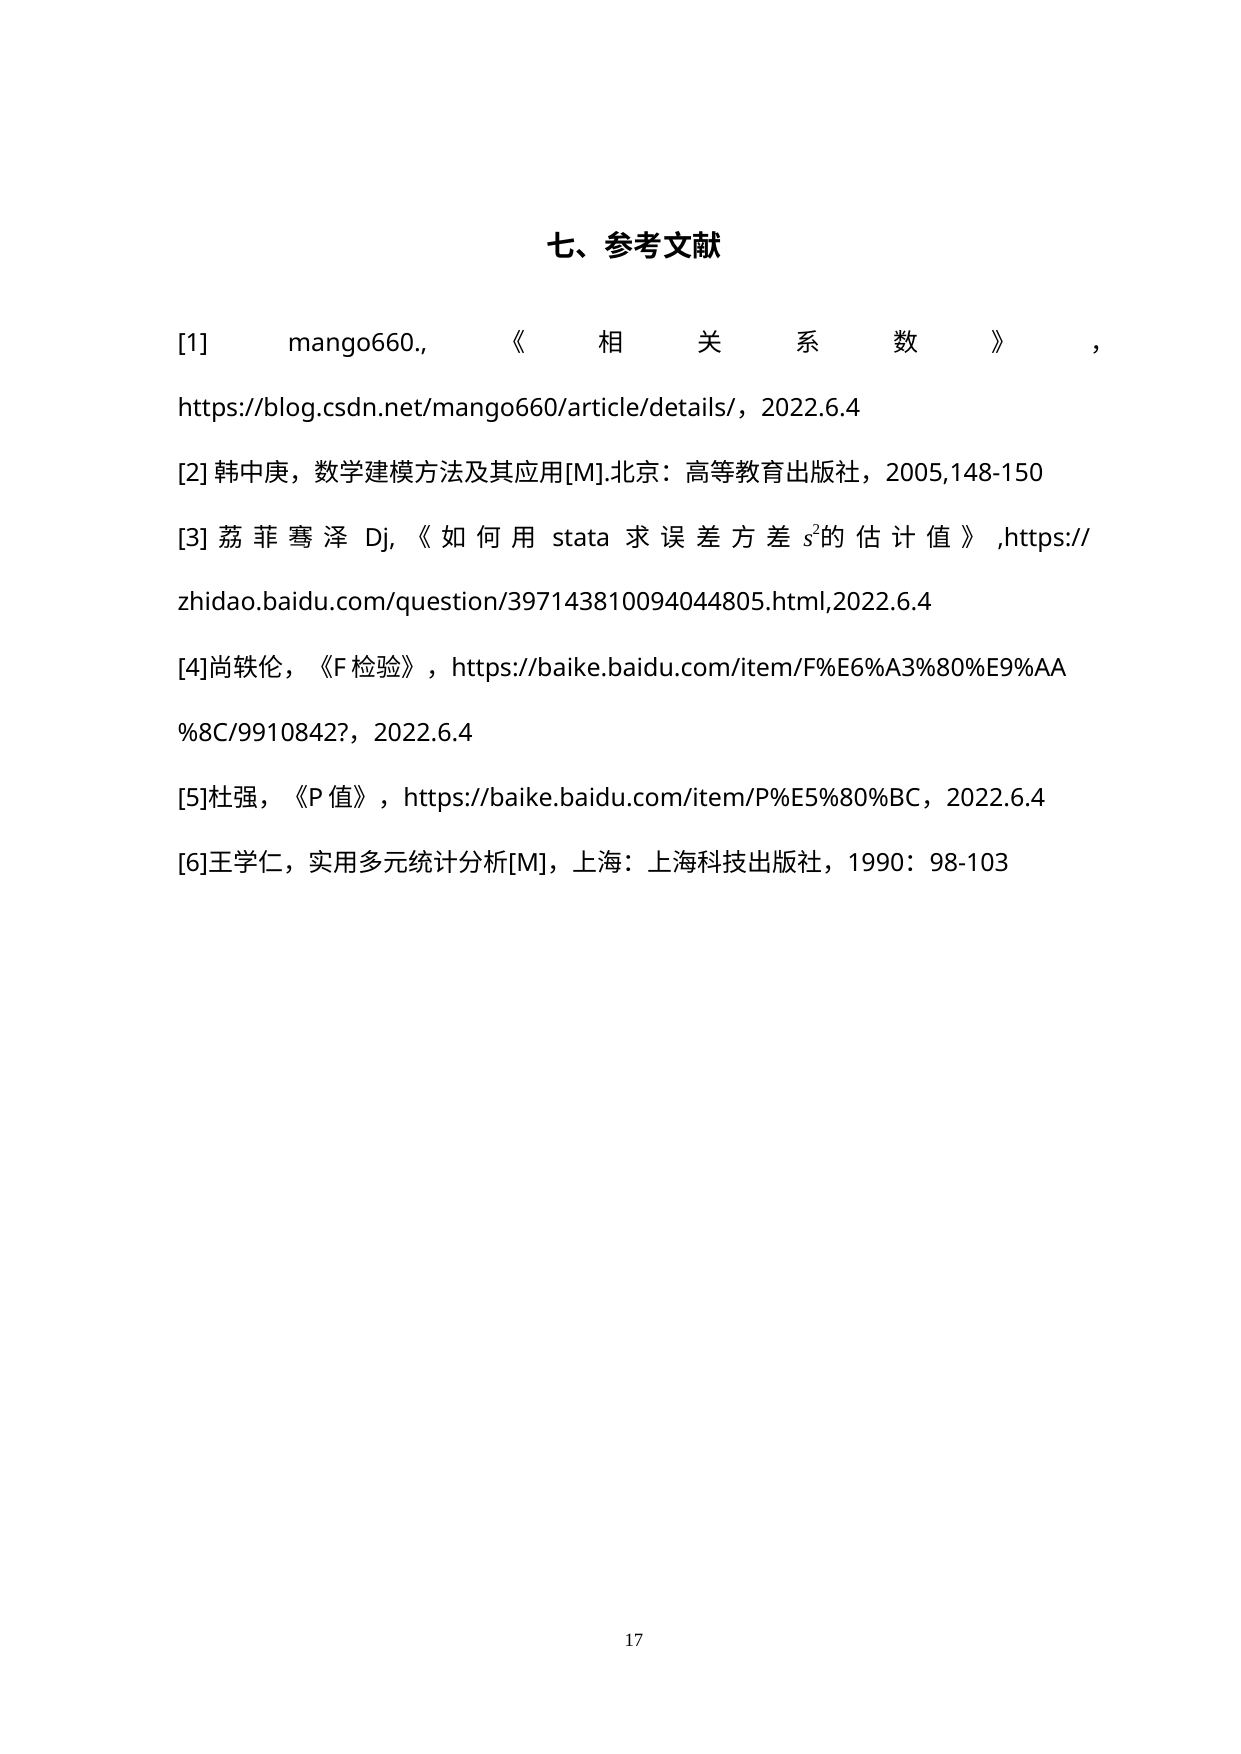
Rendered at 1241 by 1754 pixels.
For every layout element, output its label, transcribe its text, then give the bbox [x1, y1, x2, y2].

text [2] 韩中庚，数学建模方法及其应用[M].北京：高等教育出版社，2005,148-150 [177, 438, 1090, 503]
text [5]杜强，《P值》，https://baike.baidu.com/item/P%E5%80%BC，2022.6.4 [177, 763, 1090, 828]
text [1] mango660.,《相关系数》，https://blog.csdn.net/mango660/article/details/，2022.6.4 [177, 308, 1090, 438]
text [4]尚轶伦，《F检验》，https://baike.baidu.com/item/F%E6%A3%80%E9%AA%8C/9910842?，2022.6.4 [177, 633, 1090, 763]
text [3]荔菲骞泽Dj,《如何用stata求误差方差的估计值》,https://zhidao.baidu.com/question/397143810094044805.html,2022.6.4 [177, 503, 1090, 633]
subtitle 七、参考文献 [177, 211, 1090, 276]
text [6]王学仁，实用多元统计分析[M]，上海：上海科技出版社，1990：98-103 [177, 828, 1090, 893]
